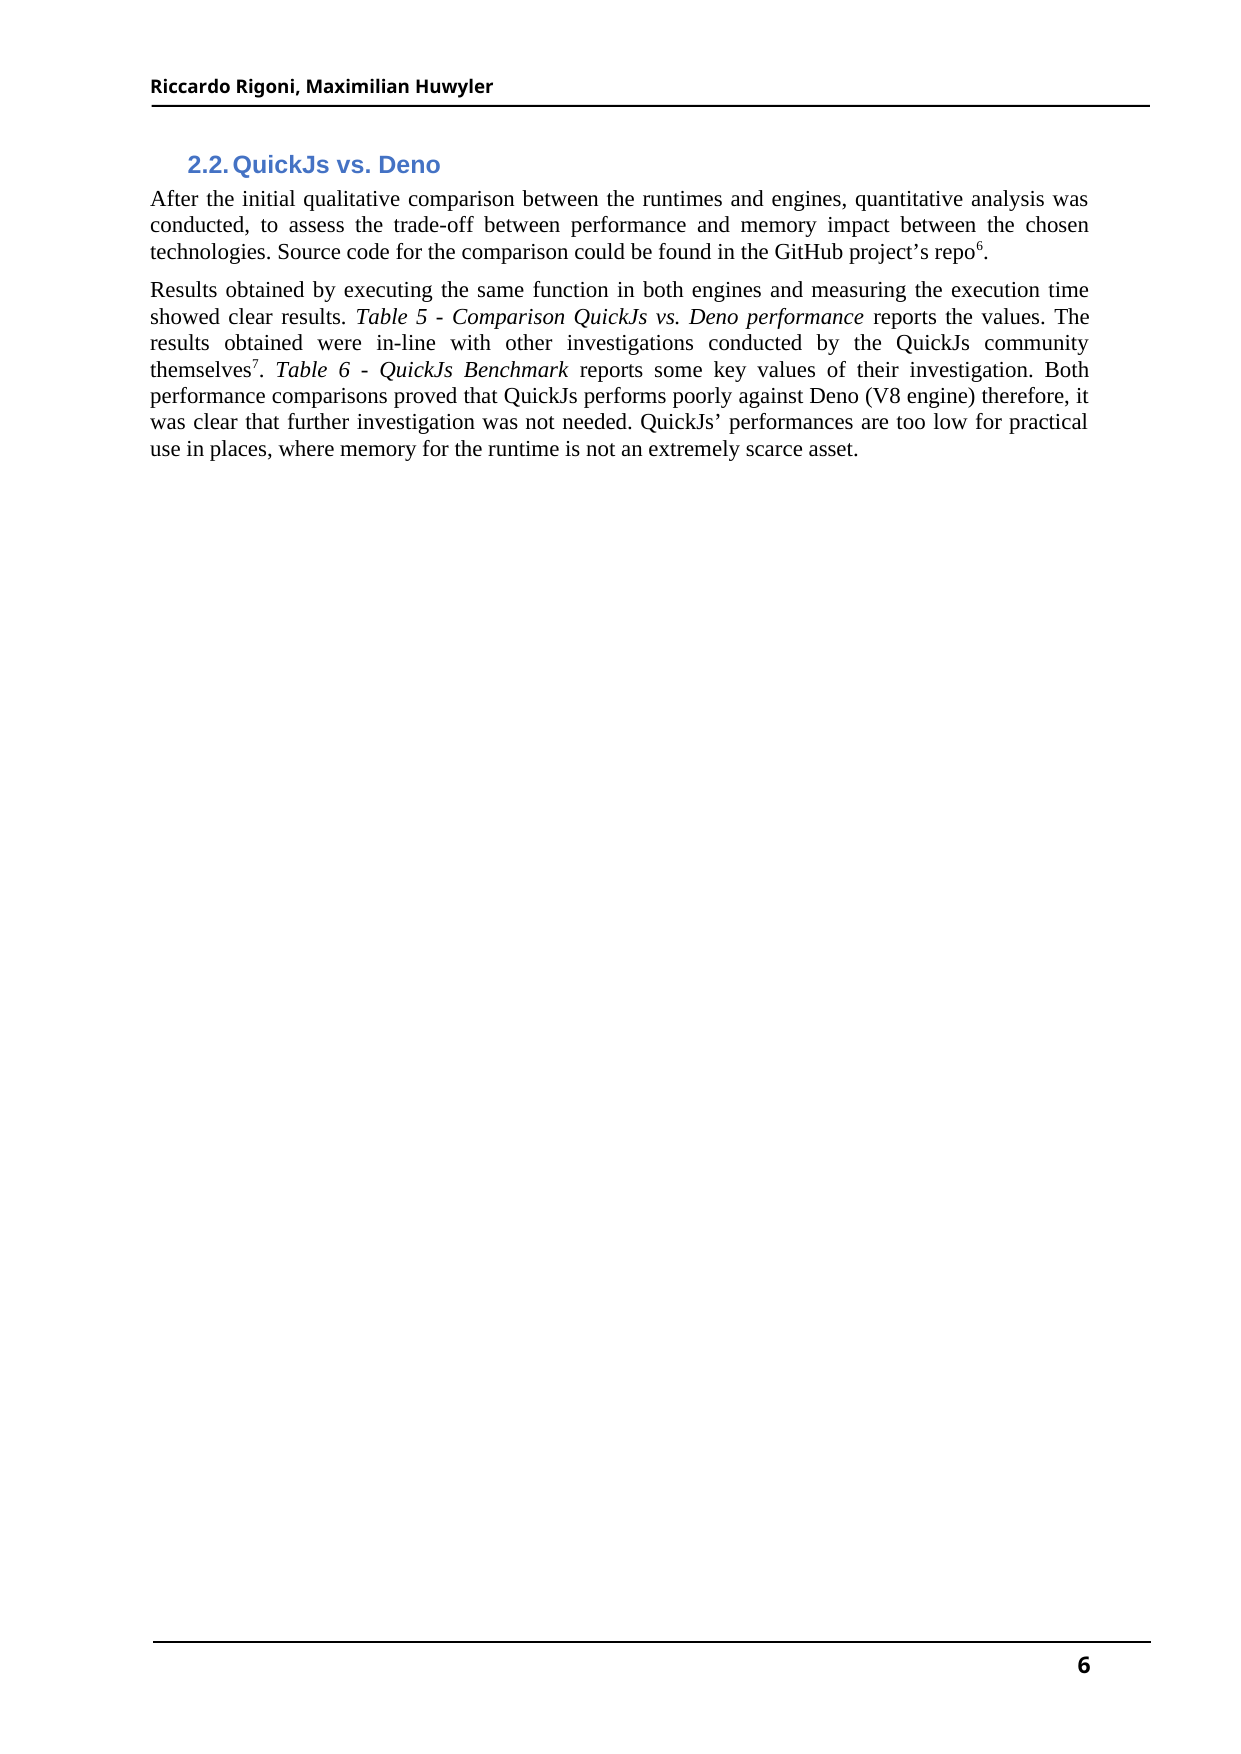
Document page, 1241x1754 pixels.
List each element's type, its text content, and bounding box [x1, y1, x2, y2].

text Results obtained by executing the same function in both engines and measuring the execution time showed clear results. Table 5 - Comparison QuickJs vs. Deno performance reports the values. The results obtained were in-line with other investigations conducted by the QuickJs community themselves. Table 6 - QuickJs Benchmark reports some key values of their investigation. Both performance comparisons proved that QuickJs performs poorly against Deno (V8 engine) therefore, it was clear that further investigation was not needed. QuickJs’ performances are too low for practical use in places, where memory for the runtime is not an extremely scarce asset. [150, 277, 1090, 461]
text After the initial qualitative comparison between the runtimes and engines, quantitative analysis was conducted, to assess the trade-off between performance and memory impact between the chosen technologies. Source code for the comparison could be found in the GitHub project’s repo. [150, 185, 1090, 264]
subtitle QuickJs vs. Deno [187, 150, 1090, 179]
